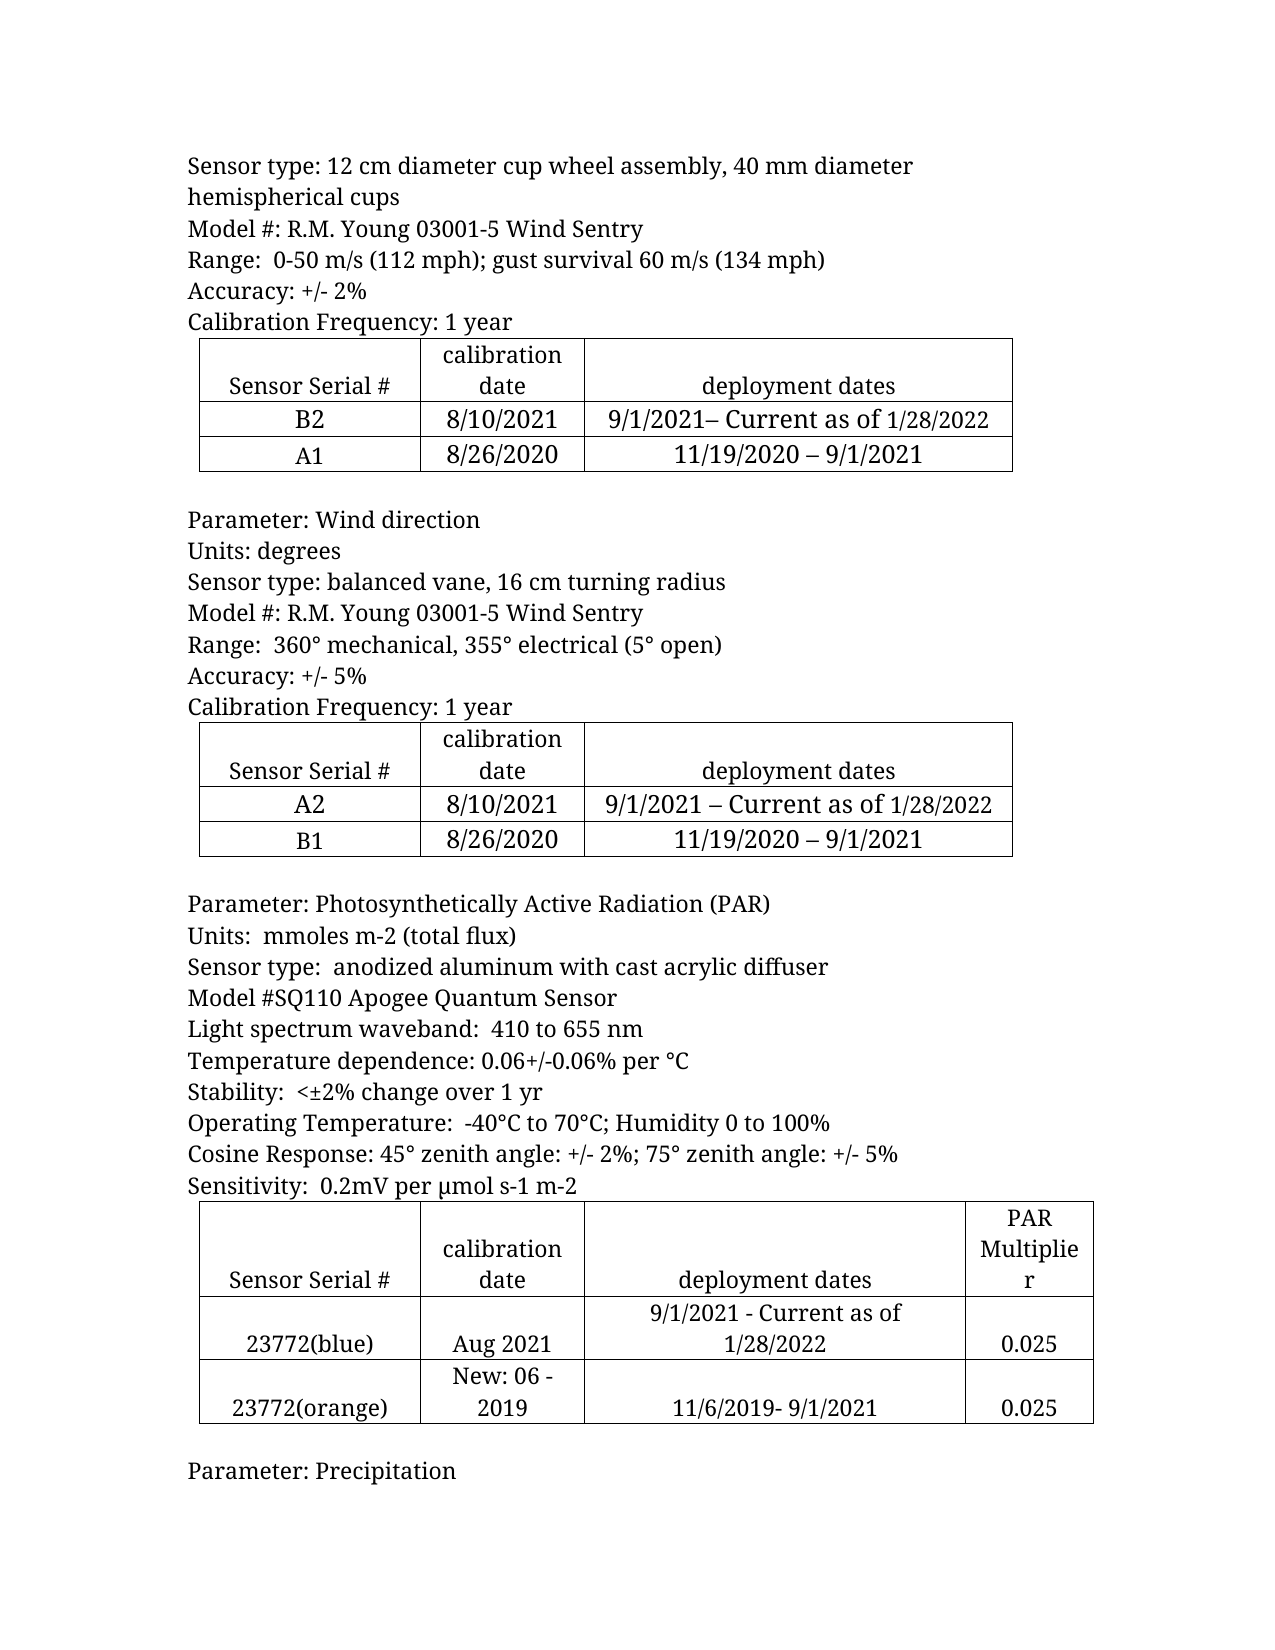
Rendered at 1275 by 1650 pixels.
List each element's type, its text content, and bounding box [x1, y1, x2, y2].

text Model #: R.M. Young 03001-5 Wind Sentry [187, 597, 1031, 628]
table_header Sensor Serial # [200, 339, 420, 401]
table_cell 0.025 [966, 1360, 1093, 1423]
text Units: mmoles m-2 (total flux) [187, 919, 1031, 951]
table_cell 23772(orange) [200, 1360, 420, 1423]
table_header PAR Multiplier [966, 1202, 1093, 1296]
table_cell 9/1/2021– Current as of 1/28/2022 [585, 402, 1012, 436]
text Operating Temperature: -40°C to 70°C; Humidity 0 to 100% [187, 1107, 1031, 1138]
text Range: 0-50 m/s (112 mph); gust survival 60 m/s (134 mph) [187, 244, 1031, 275]
table_cell 0.025 [966, 1297, 1093, 1359]
text Parameter: Photosynthetically Active Radiation (PAR) [187, 888, 1031, 919]
table_header Sensor Serial # [200, 1202, 420, 1296]
text Model #: R.M. Young 03001-5 Wind Sentry [187, 212, 1031, 244]
text Units: degrees [187, 535, 1031, 566]
text Accuracy: +/- 5% [187, 660, 1031, 691]
text Calibration Frequency: 1 year [187, 306, 1031, 337]
table_header calibration date [421, 1202, 584, 1296]
table_cell 8/26/2020 [421, 437, 584, 471]
table_cell 8/10/2021 [421, 402, 584, 436]
table_header calibration date [421, 723, 584, 786]
text Sensor type: anodized aluminum with cast acrylic diffuser [187, 951, 1031, 982]
text Light spectrum waveband: 410 to 655 nm [187, 1013, 1031, 1044]
text Sensitivity: 0.2mV per µmol s-1 m-2 [187, 1169, 1031, 1201]
table_cell 23772(blue) [200, 1297, 420, 1359]
text Cosine Response: 45° zenith angle: +/- 2%; 75° zenith angle: +/- 5% [187, 1138, 1031, 1169]
table_header calibration date [421, 339, 584, 401]
text Range: 360° mechanical, 355° electrical (5° open) [187, 628, 1031, 660]
table_cell 11/6/2019- 9/1/2021 [585, 1360, 965, 1423]
table_header Sensor Serial # [200, 723, 420, 786]
table_cell 9/1/2021 - Current as of 1/28/2022 [585, 1297, 965, 1359]
text Sensor type: 12 cm diameter cup wheel assembly, 40 mm diameter hemispherical cups [187, 150, 1031, 212]
text Parameter: Precipitation [187, 1455, 1031, 1486]
table_cell B1 [200, 822, 420, 856]
table_header deployment dates [585, 723, 1012, 786]
table_cell Aug 2021 [421, 1297, 584, 1359]
table_cell B2 [200, 402, 420, 436]
text Temperature dependence: 0.06+/-0.06% per °C [187, 1044, 1031, 1076]
table_cell 9/1/2021 – Current as of 1/28/2022 [585, 787, 1012, 821]
table_header deployment dates [585, 1202, 965, 1296]
table_cell 11/19/2020 – 9/1/2021 [585, 437, 1012, 471]
table_cell 8/26/2020 [421, 822, 584, 856]
table_cell 8/10/2021 [421, 787, 584, 821]
table_cell A1 [200, 437, 420, 471]
text Sensor type: balanced vane, 16 cm turning radius [187, 566, 1031, 597]
table_cell 11/19/2020 – 9/1/2021 [585, 822, 1012, 856]
table_cell New: 06 - 2019 [421, 1360, 584, 1423]
text Stability: <±2% change over 1 yr [187, 1076, 1031, 1107]
text Accuracy: +/- 2% [187, 275, 1031, 306]
text Model #SQ110 Apogee Quantum Sensor [187, 982, 1031, 1013]
text Calibration Frequency: 1 year [187, 691, 1031, 722]
table_header deployment dates [585, 339, 1012, 401]
table_cell A2 [200, 787, 420, 821]
text Parameter: Wind direction [187, 503, 1031, 535]
